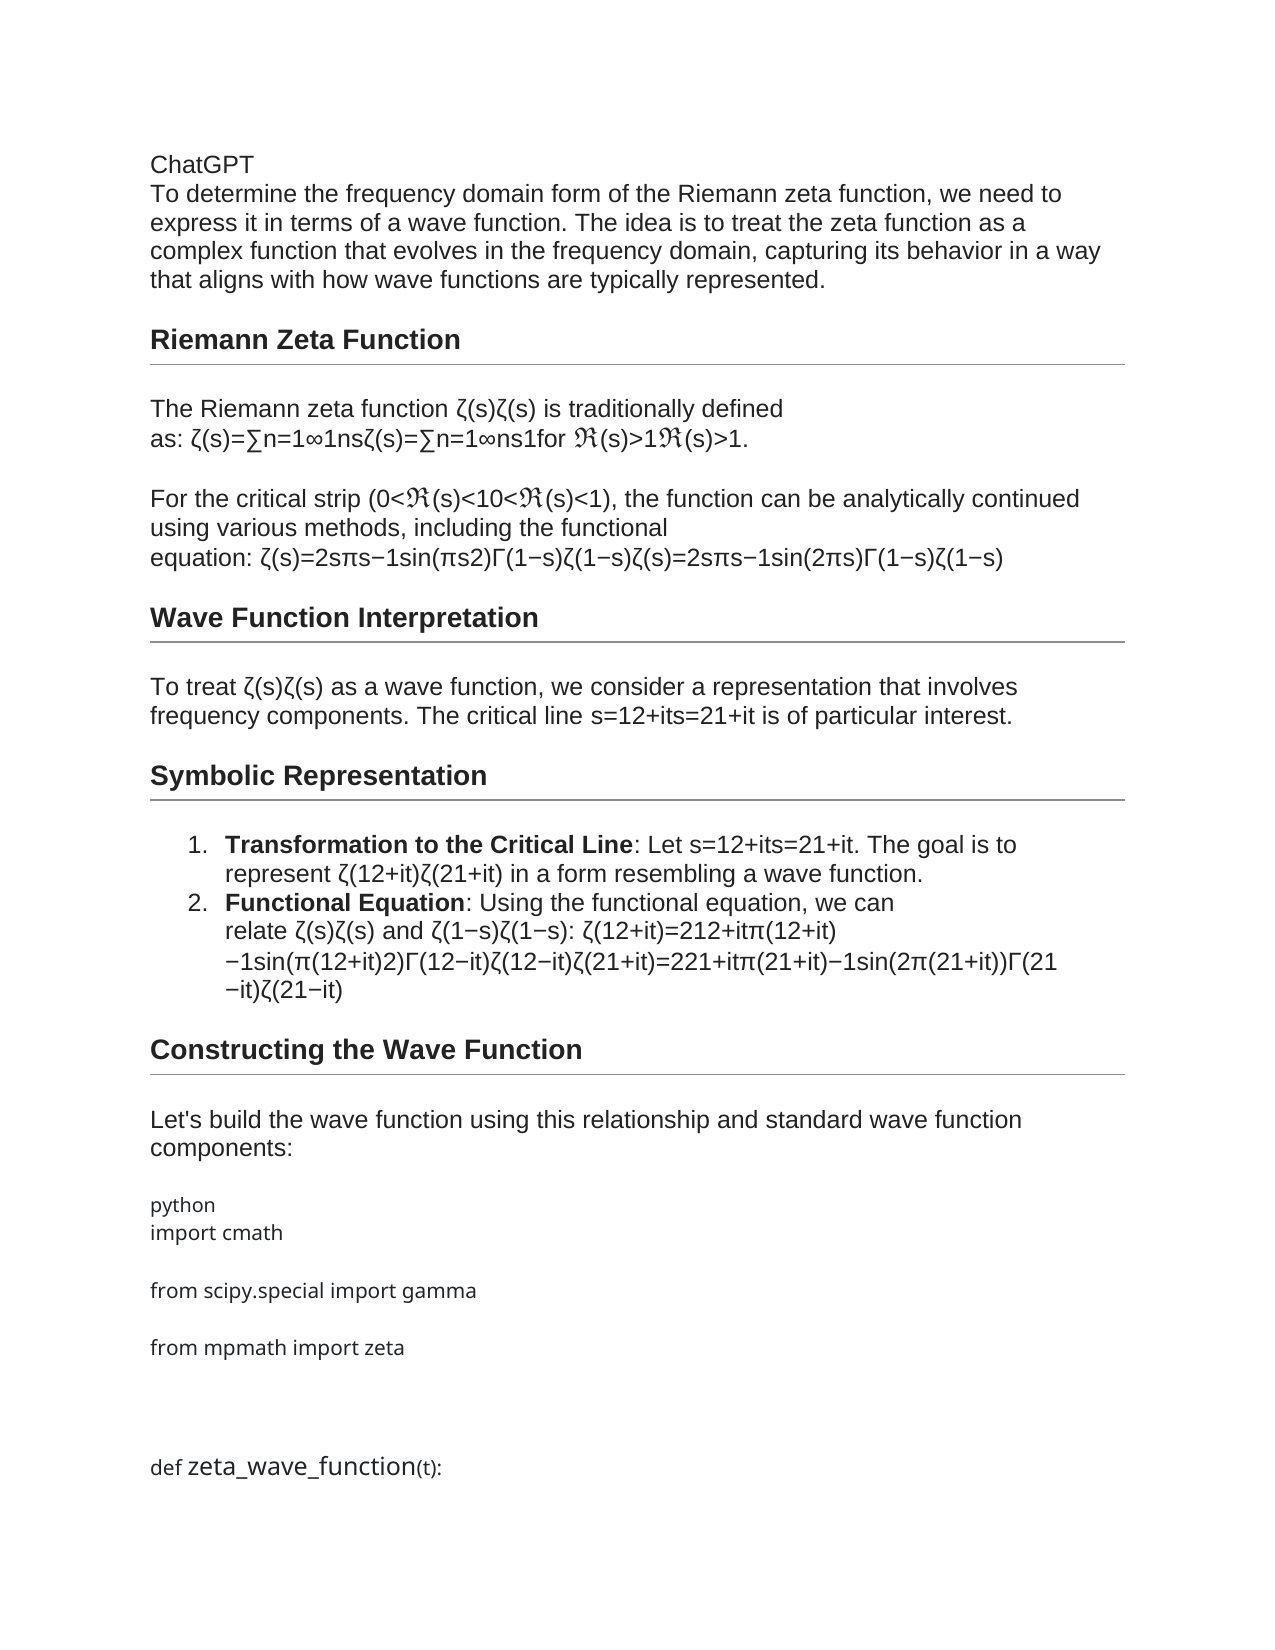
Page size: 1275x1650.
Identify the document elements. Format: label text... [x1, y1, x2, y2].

text Riemann Zeta Function [150, 323, 1125, 364]
text To determine the frequency domain form of the Riemann zeta function, we need to express it in terms of a wave function. The idea is to treat the zeta function as a complex function that evolves in the frequency domain, capturing its behavior in a way that aligns with how wave functions are typically represented. [150, 179, 1125, 294]
text The Riemann zeta function ζ(s)ζ(s) is traditionally defined as: ζ(s)=∑n=1∞1nsζ(s)=∑n=1∞​ns1​for ℜ(s)>1ℜ(s)>1. [150, 394, 1125, 453]
text Constructing the Wave Function [150, 1033, 1125, 1074]
text ChatGPT [150, 150, 1125, 179]
list Functional Equation: Using the functional equation, we can relate ζ(s)ζ(s) and ζ(1−s)ζ(1−s): ζ(12+it)=212+itπ(12+it)−1sin⁡(π(12+it)2)Γ(12−it)ζ(12−it)ζ(21​+it)=221​+itπ(21​+it)−1sin(2π(21​+it)​)Γ(21​−it)ζ(21​−it) [187, 888, 1125, 1004]
text For the critical strip (0<ℜ(s)<10<ℜ(s)<1), the function can be analytically continued using various methods, including the functional equation: ζ(s)=2sπs−1sin⁡(πs2)Γ(1−s)ζ(1−s)ζ(s)=2sπs−1sin(2πs​)Γ(1−s)ζ(1−s) [150, 482, 1125, 571]
text To treat ζ(s)ζ(s) as a wave function, we consider a representation that involves frequency components. The critical line s=12+its=21​+it is of particular interest. [150, 672, 1125, 729]
text def zeta_wave_function(t): [150, 1449, 1125, 1483]
text python [150, 1191, 1125, 1218]
text import cmath [150, 1218, 1125, 1247]
text Symbolic Representation [150, 759, 1125, 799]
text Let's build the wave function using this relationship and standard wave function components: [150, 1104, 1125, 1162]
text Wave Function Interpretation [150, 601, 1125, 641]
list Transformation to the Critical Line: Let s=12+its=21​+it. The goal is to represent ζ(12+it)ζ(21​+it) in a form resembling a wave function. [187, 830, 1125, 888]
text from scipy.special import gamma [150, 1276, 1125, 1304]
text from mpmath import zeta [150, 1333, 1125, 1362]
